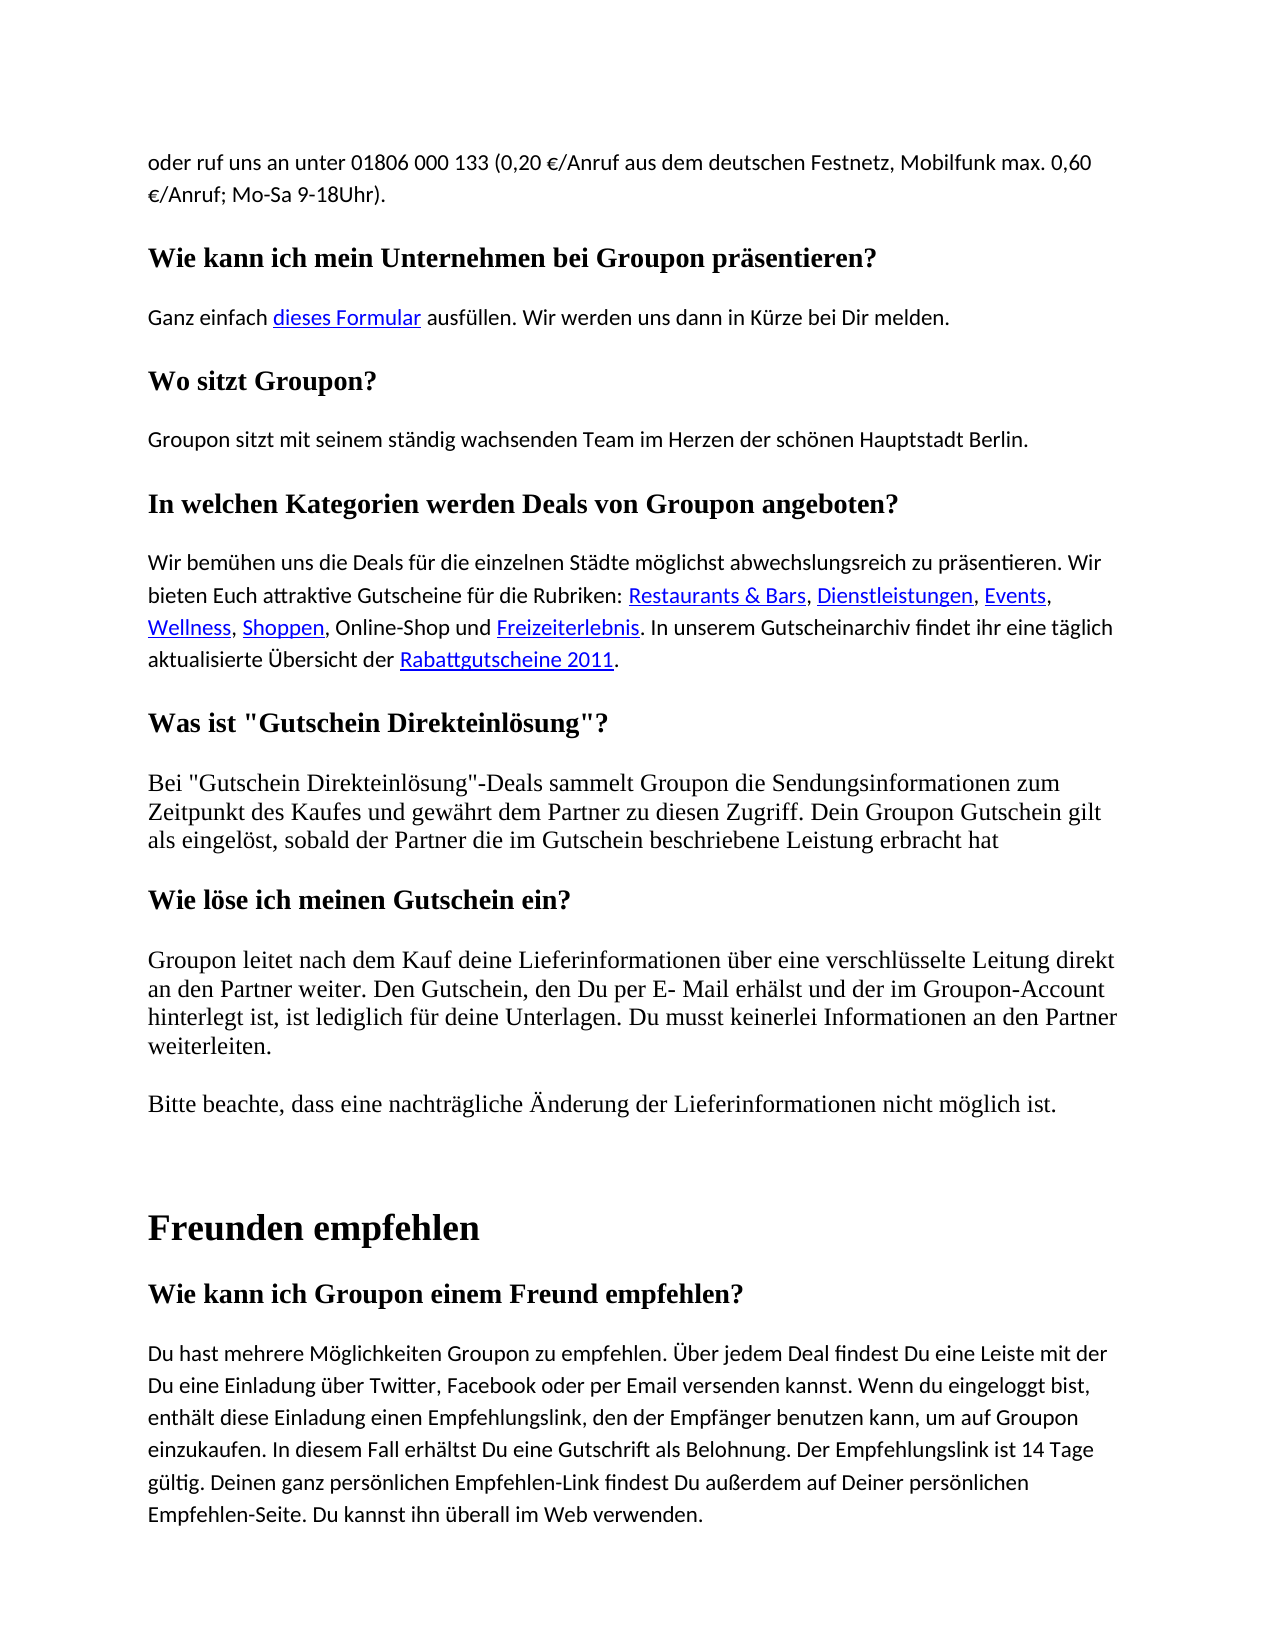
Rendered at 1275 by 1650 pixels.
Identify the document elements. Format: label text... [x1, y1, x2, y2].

subtitle Wie löse ich meinen Gutschein ein? [148, 883, 1127, 916]
subtitle Wo sitzt Groupon? [148, 364, 1127, 396]
subtitle Wie kann ich Groupon einem Freund empfehlen? [148, 1277, 1127, 1310]
subtitle Was ist "Gutschein Direkteinlösung"? [148, 706, 1127, 739]
text Bei "Gutschein Direkteinlösung"-Deals sammelt Groupon die Sendungsinformationen zum Zeitpunkt des Kaufes und gewährt dem Partner zu diesen Zugriff. Dein Groupon Gutschein gilt als eingelöst, sobald der Partner die im Gutschein beschriebene Leistung erbracht hat [148, 768, 1127, 854]
text Ganz einfach dieses Formular ausfüllen. Wir werden uns dann in Kürze bei Dir melden. [148, 303, 1127, 331]
subtitle In welchen Kategorien werden Deals von Groupon angeboten? [148, 487, 1127, 519]
subtitle Wie kann ich mein Unternehmen bei Groupon präsentieren? [148, 241, 1127, 273]
text Du hast mehrere Möglichkeiten Groupon zu empfehlen. Über jedem Deal findest Du eine Leiste mit der Du eine Einladung über Twitter, Facebook oder per Email versenden kannst. Wenn du eingeloggt bist, enthält diese Einladung einen Empfehlungslink, den der Empfänger benutzen kann, um auf Groupon einzukaufen. In diesem Fall erhältst Du eine Gutschrift als Belohnung. Der Empfehlungslink ist 14 Tage gültig. Deinen ganz persönlichen Empfehlen-Link findest Du außerdem auf Deiner persönlichen Empfehlen-Seite. Du kannst ihn überall im Web verwenden. [148, 1339, 1127, 1528]
text Groupon sitzt mit seinem ständig wachsenden Team im Herzen der schönen Hauptstadt Berlin. [148, 426, 1127, 454]
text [148, 148, 1127, 208]
text Wir bemühen uns die Deals für die einzelnen Städte möglichst abwechslungsreich zu präsentieren. Wir bieten Euch attraktive Gutscheine für die Rubriken: Restaurants & Bars, Dienstleistungen, Events, Wellness, Shoppen, Online-Shop und Freizeiterlebnis. In unserem Gutscheinarchiv findet ihr eine täglich aktualisierte Übersicht der Rabattgutscheine 2011. [148, 548, 1127, 673]
text Groupon leitet nach dem Kauf deine Lieferinformationen über eine verschlüsselte Leitung direkt an den Partner weiter. Den Gutschein, den Du per E- Mail erhälst und der im Groupon-Account hinterlegt ist, ist lediglich für deine Unterlagen. Du musst keinerlei Informationen an den Partner weiterleiten. [148, 945, 1127, 1060]
text Bitte beachte, dass eine nachträgliche Änderung der Lieferinformationen nicht möglich ist. [148, 1089, 1127, 1118]
subtitle Freunden empfehlen [148, 1205, 1127, 1248]
